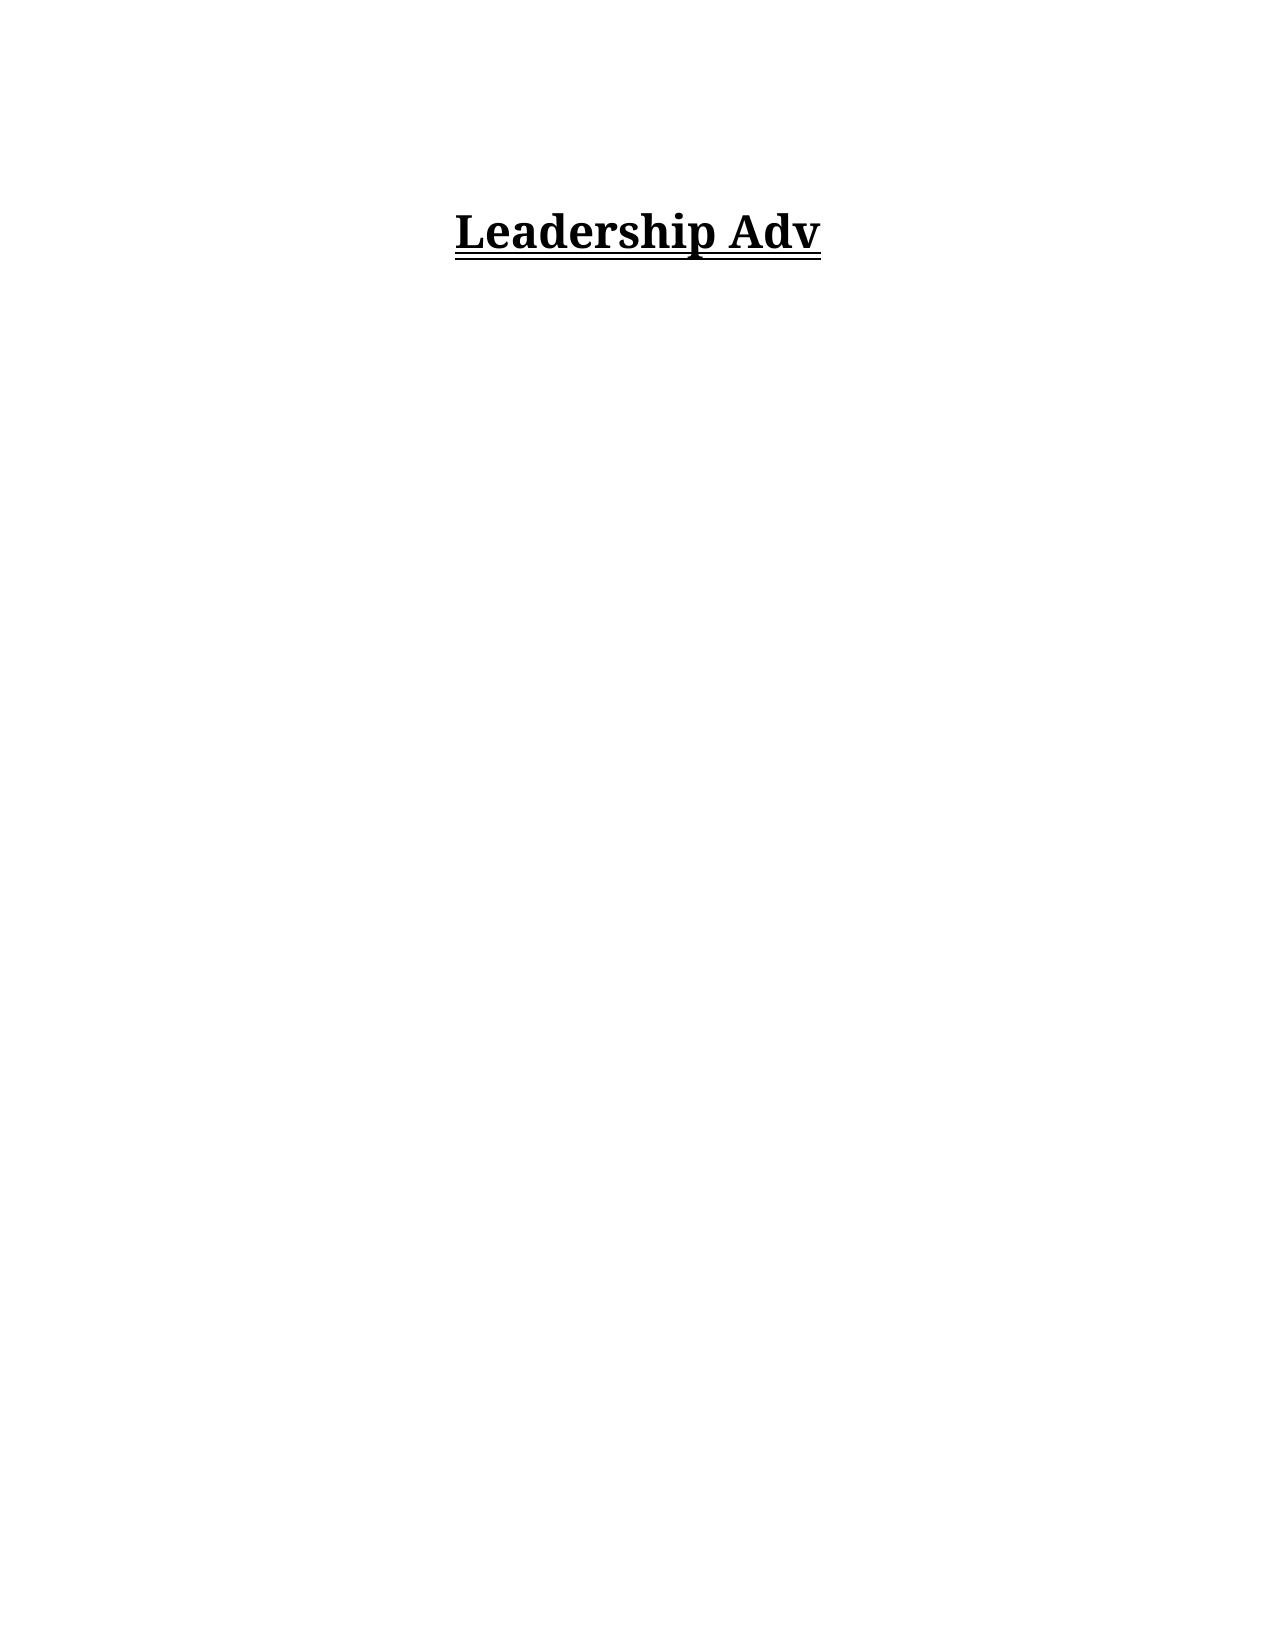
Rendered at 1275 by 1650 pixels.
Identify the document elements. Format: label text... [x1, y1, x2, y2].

subtitle Leadership Adv [150, 200, 1125, 262]
